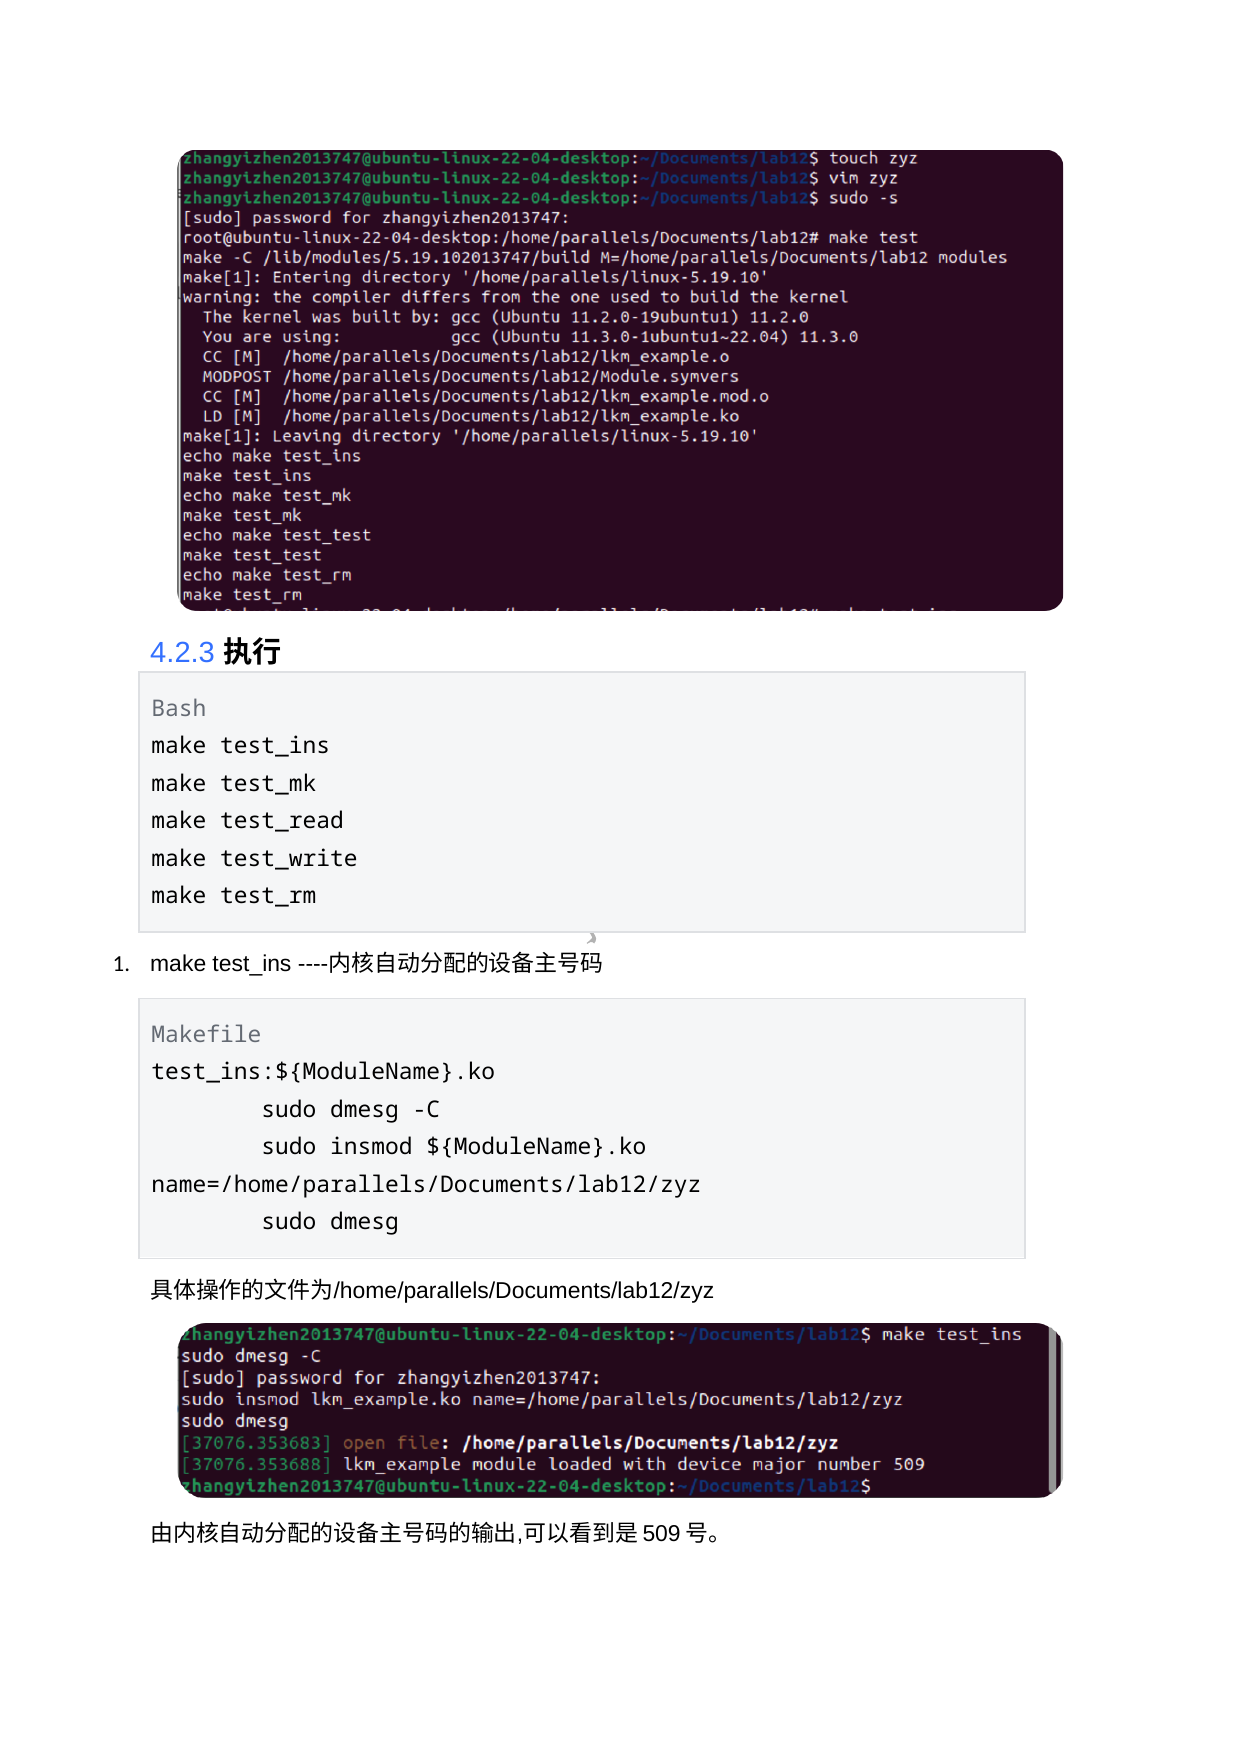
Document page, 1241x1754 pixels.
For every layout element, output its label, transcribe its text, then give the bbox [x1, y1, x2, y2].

picture [177, 1323, 1064, 1498]
list make test_ins ----内核自动分配的设备主号码 [112, 945, 1090, 978]
text 具体操作的文件为/home/parallels/Documents/lab12/zyz [150, 1271, 1090, 1305]
picture [177, 150, 1064, 611]
text 由内核自动分配的设备主号码的输出,可以看到是509号。 [150, 1515, 1090, 1548]
table_header Bash make test_ins make test_mk make test_read make test_write make test_rm [140, 673, 1024, 931]
table_header Makefile test_ins:${ModuleName}.ko sudo dmesg -C sudo insmod ${ModuleName}.ko name=/home/parallels/Documents/lab12/zyz sudo dmesg [140, 999, 1024, 1257]
